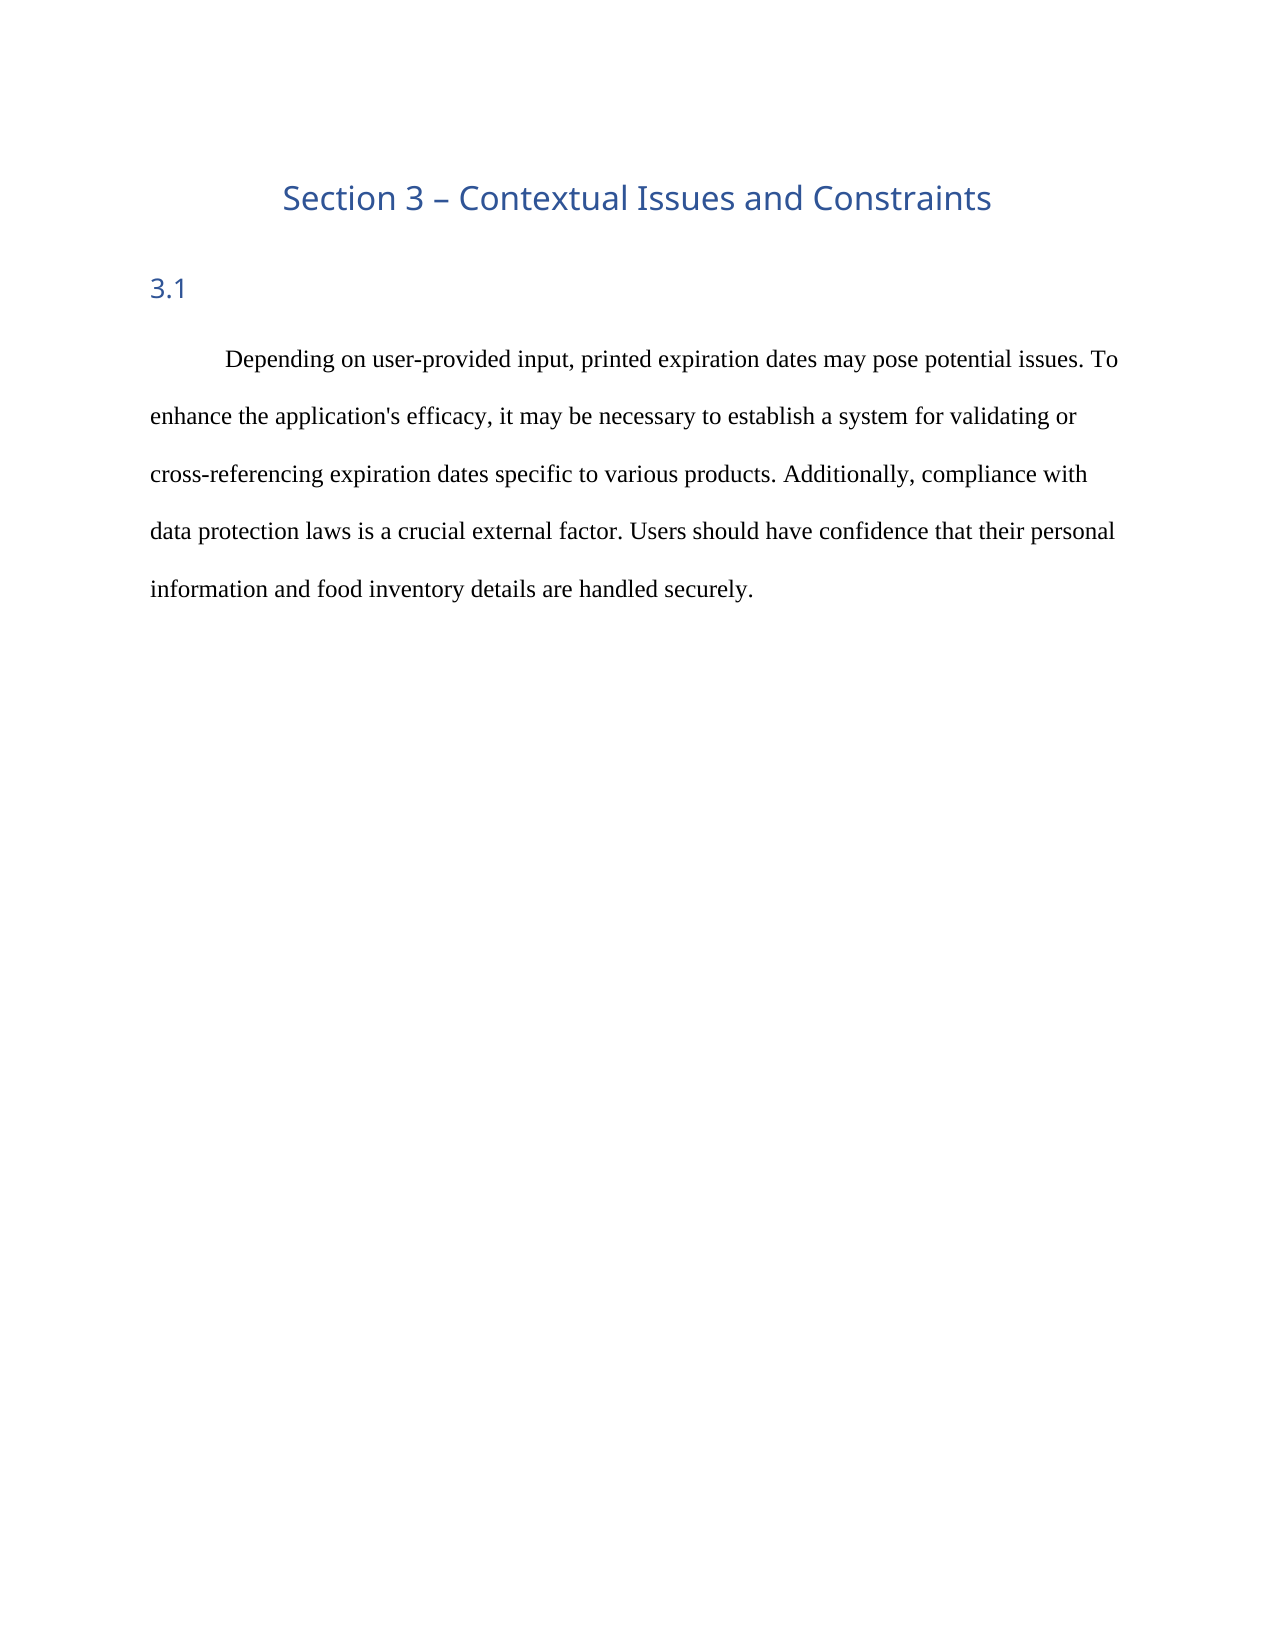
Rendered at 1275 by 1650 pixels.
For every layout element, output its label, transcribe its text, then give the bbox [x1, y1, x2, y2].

subtitle 3.1 [150, 270, 1125, 307]
subtitle Section 3 – Contextual Issues and Constraints [150, 175, 1125, 220]
text Depending on user-provided input, printed expiration dates may pose potential issues. To enhance the application's efficacy, it may be necessary to establish a system for validating or cross-referencing expiration dates specific to various products. Additionally, compliance with data protection laws is a crucial external factor. Users should have confidence that their personal information and food inventory details are handled securely. [150, 344, 1125, 602]
